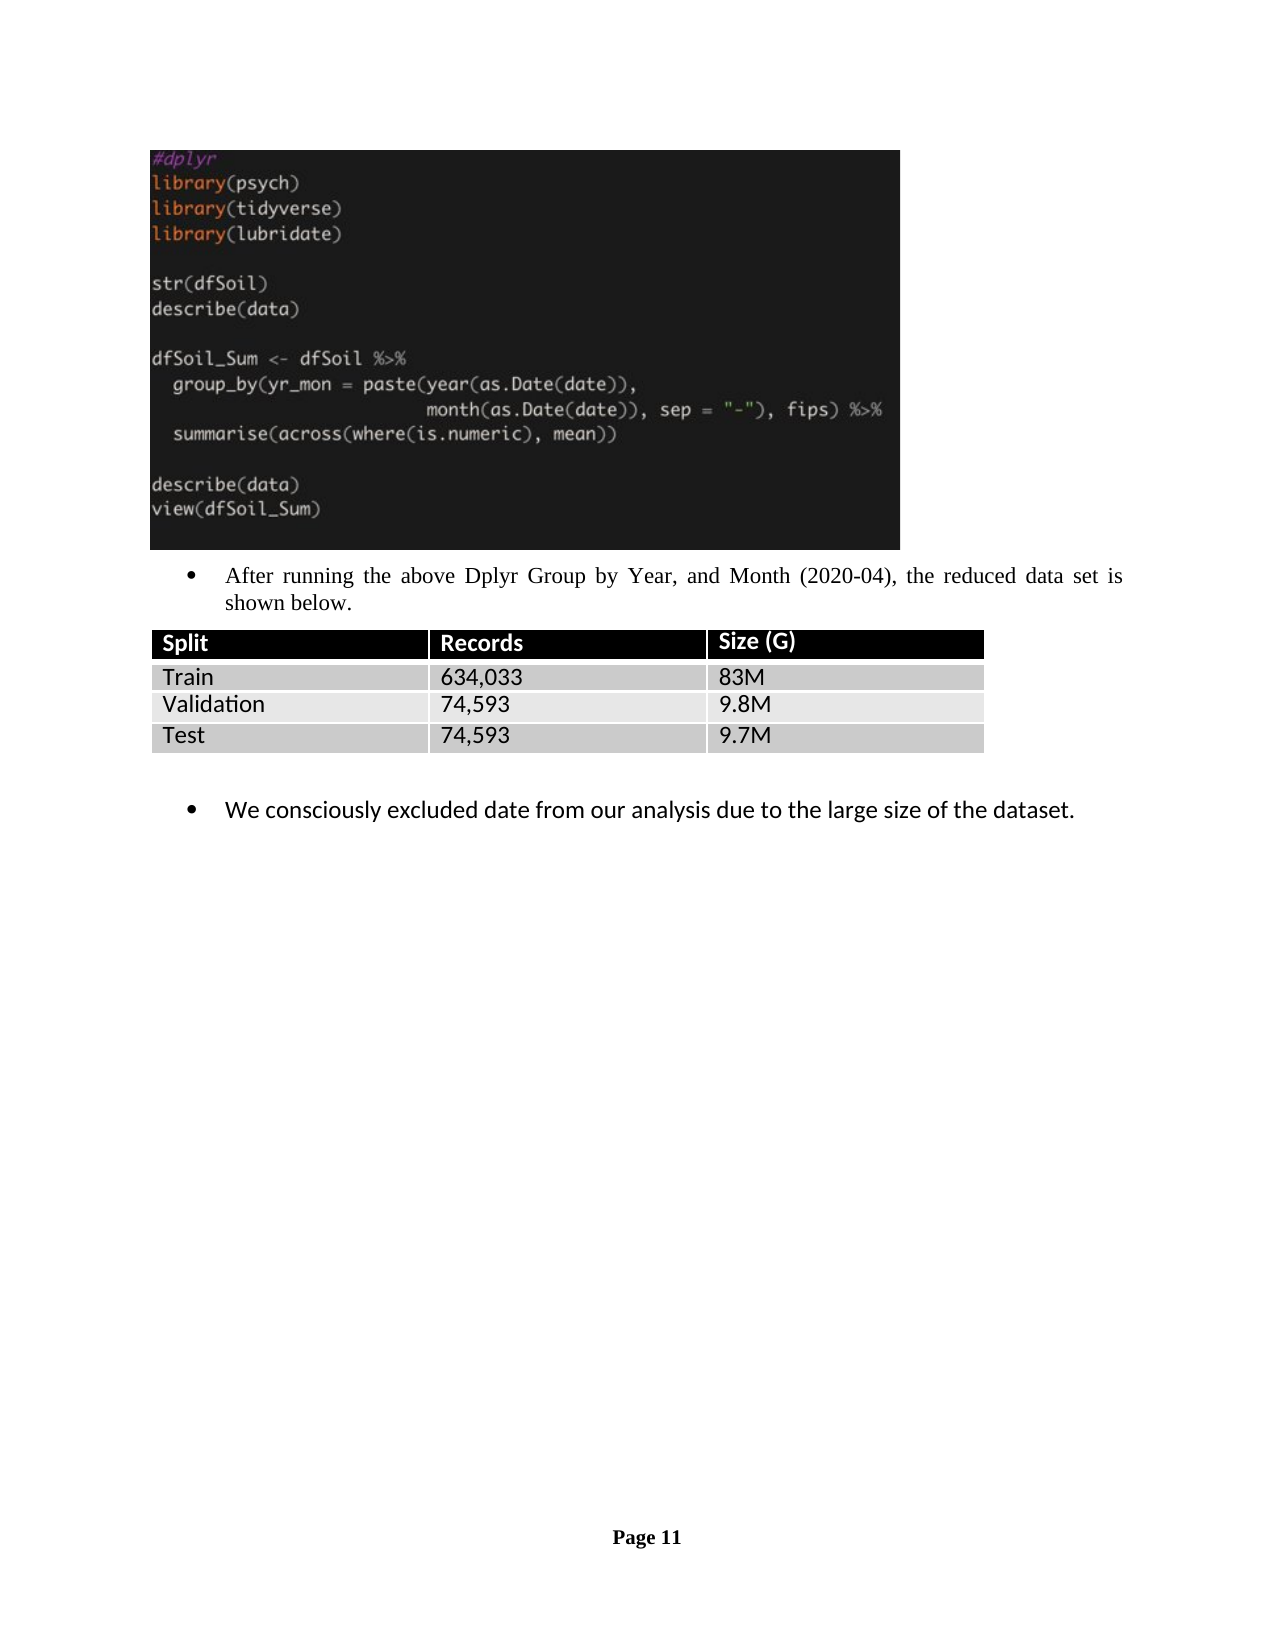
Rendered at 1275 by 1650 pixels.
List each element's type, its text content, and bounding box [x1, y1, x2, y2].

table_cell Validation [152, 693, 428, 722]
table_cell Train [152, 665, 428, 690]
table_cell 74,593 [430, 724, 706, 753]
table_cell Test [152, 724, 428, 753]
list We consciously excluded date from our analysis due to the large size of the dataset. [187, 794, 1125, 824]
table_cell 9.8M [708, 693, 984, 722]
table_header Records [430, 630, 706, 659]
table_cell 74,593 [430, 693, 706, 722]
table_cell 634,033 [430, 665, 706, 690]
list After running the above Dplyr Group by Year, and Month (2020-04), the reduced data set is shown below. [187, 562, 1125, 615]
table_cell 83M [708, 665, 984, 690]
table_header Size (G) [708, 630, 984, 659]
table_cell 9.7M [708, 724, 984, 753]
picture [150, 150, 901, 550]
table_header Split [152, 630, 428, 659]
